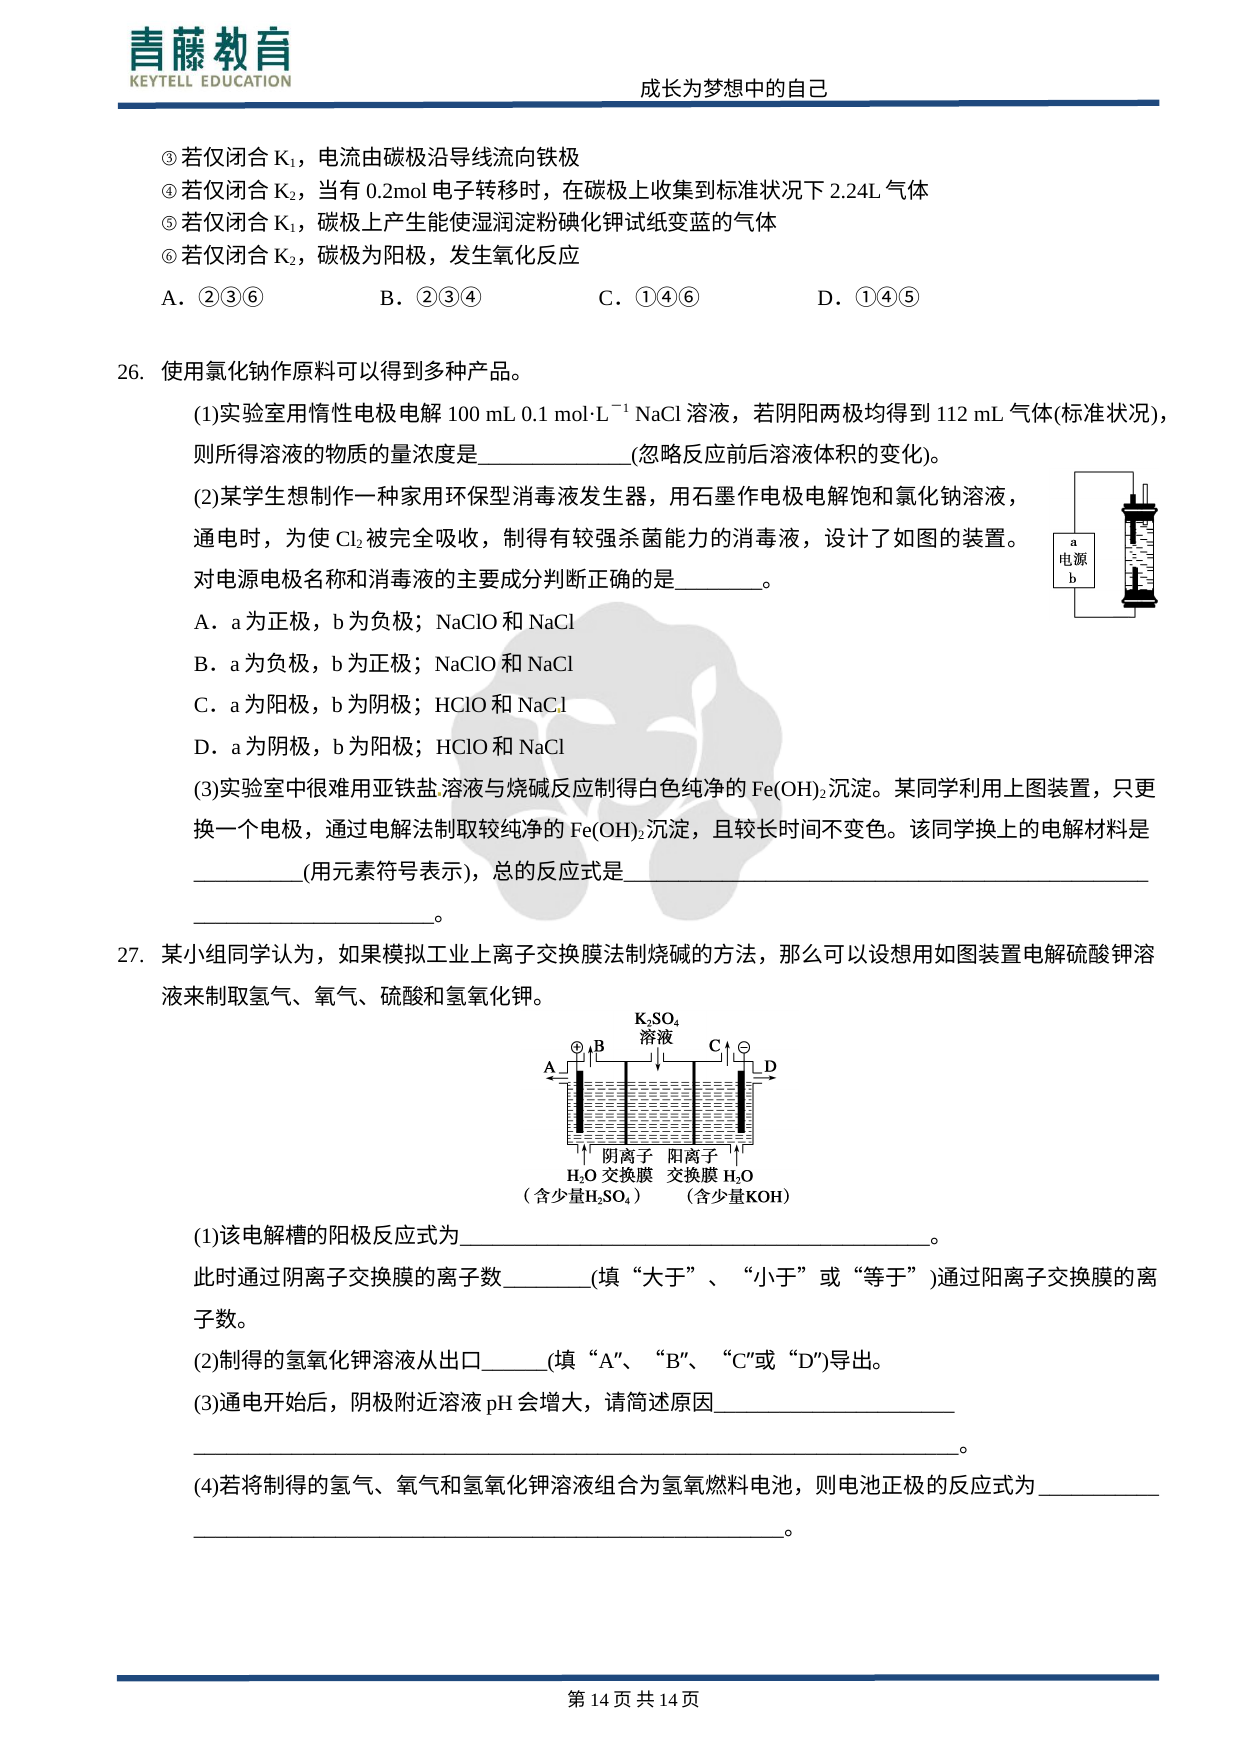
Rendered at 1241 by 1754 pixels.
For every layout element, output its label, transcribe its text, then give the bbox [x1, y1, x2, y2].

picture [1049, 468, 1159, 621]
list 使用氯化钠作原料可以得到多种产品。 [117, 344, 1159, 386]
text A．②③⑥ B．②③④ C．①④⑥ D．①④⑤ [117, 270, 1159, 311]
picture [520, 1010, 799, 1209]
text ④若仅闭合K2，当有0.2mol电子转移时，在碳极上收集到标准状况下2.24L气体 [117, 172, 1159, 205]
text (2)某学生想制作一种家用环保型消毒液发生器，用石墨作电极电解饱和氯化钠溶液，通电时，为使Cl2被完全吸收，制得有较强杀菌能力的消毒液，设计了如图的装置。对电源电极名称和消毒液的主要成分判断正确的是________。 [193, 469, 1049, 594]
text A．a为正极，b为负极；NaClO和NaCl [150, 594, 1159, 636]
text (4)若将制得的氢气、氧气和氢氧化钾溶液组合为氢氧燃料电池，则电池正极的反应式为_________________________________________________________________。 [193, 1458, 1159, 1542]
text B．a为负极，b为正极；NaClO和NaCl [150, 636, 1159, 677]
text D．a为阴极，b为阳极；HClO和NaCl [150, 719, 1159, 761]
text (3)实验室中很难用亚铁盐溶液与烧碱反应制得白色纯净的Fe(OH)2沉淀。某同学利用上图装置，只更换一个电极，通过电解法制取较纯净的Fe(OH)2沉淀，且较长时间不变色。该同学换上的电解材料是__________(用元素符号表示)，总的反应式是______________________________________________________________________。 [193, 761, 1159, 927]
text ⑤若仅闭合K1，碳极上产生能使湿润淀粉碘化钾试纸变蓝的气体 [117, 205, 1159, 237]
text ⑥若仅闭合K2，碳极为阳极，发生氧化反应 [117, 237, 1159, 270]
text (3)通电开始后，阴极附近溶液pH会增大，请简述原因______________________ [117, 1375, 1159, 1417]
text 此时通过阴离子交换膜的离子数________(填“大于”、“小于”或“等于”)通过阳离子交换膜的离子数。 [193, 1250, 1159, 1333]
text (2)制得的氢氧化钾溶液从出口______(填“A”、“B”、“C”或“D”)导出。 [117, 1333, 1159, 1375]
list 某小组同学认为，如果模拟工业上离子交换膜法制烧碱的方法，那么可以设想用如图装置电解硫酸钾溶液来制取氢气、氧气、硫酸和氢氧化钾。 [117, 927, 1159, 1011]
text (1)实验室用惰性电极电解100 mL 0.1 mol·L－1 NaCl溶液，若阴阳两极均得到112 mL气体(标准状况)，则所得溶液的物质的量浓度是______________(忽略反应前后溶液体积的变化)。 [193, 386, 1159, 469]
text C．a为阳极，b为阴极；HClO和NaCl [150, 677, 1159, 719]
text (1)该电解槽的阳极反应式为___________________________________________。 [117, 1208, 1159, 1250]
text ______________________________________________________________________。 [150, 1417, 1159, 1458]
picture [113, 10, 303, 93]
text ③若仅闭合K1，电流由碳极沿导线流向铁极 [117, 140, 1159, 172]
